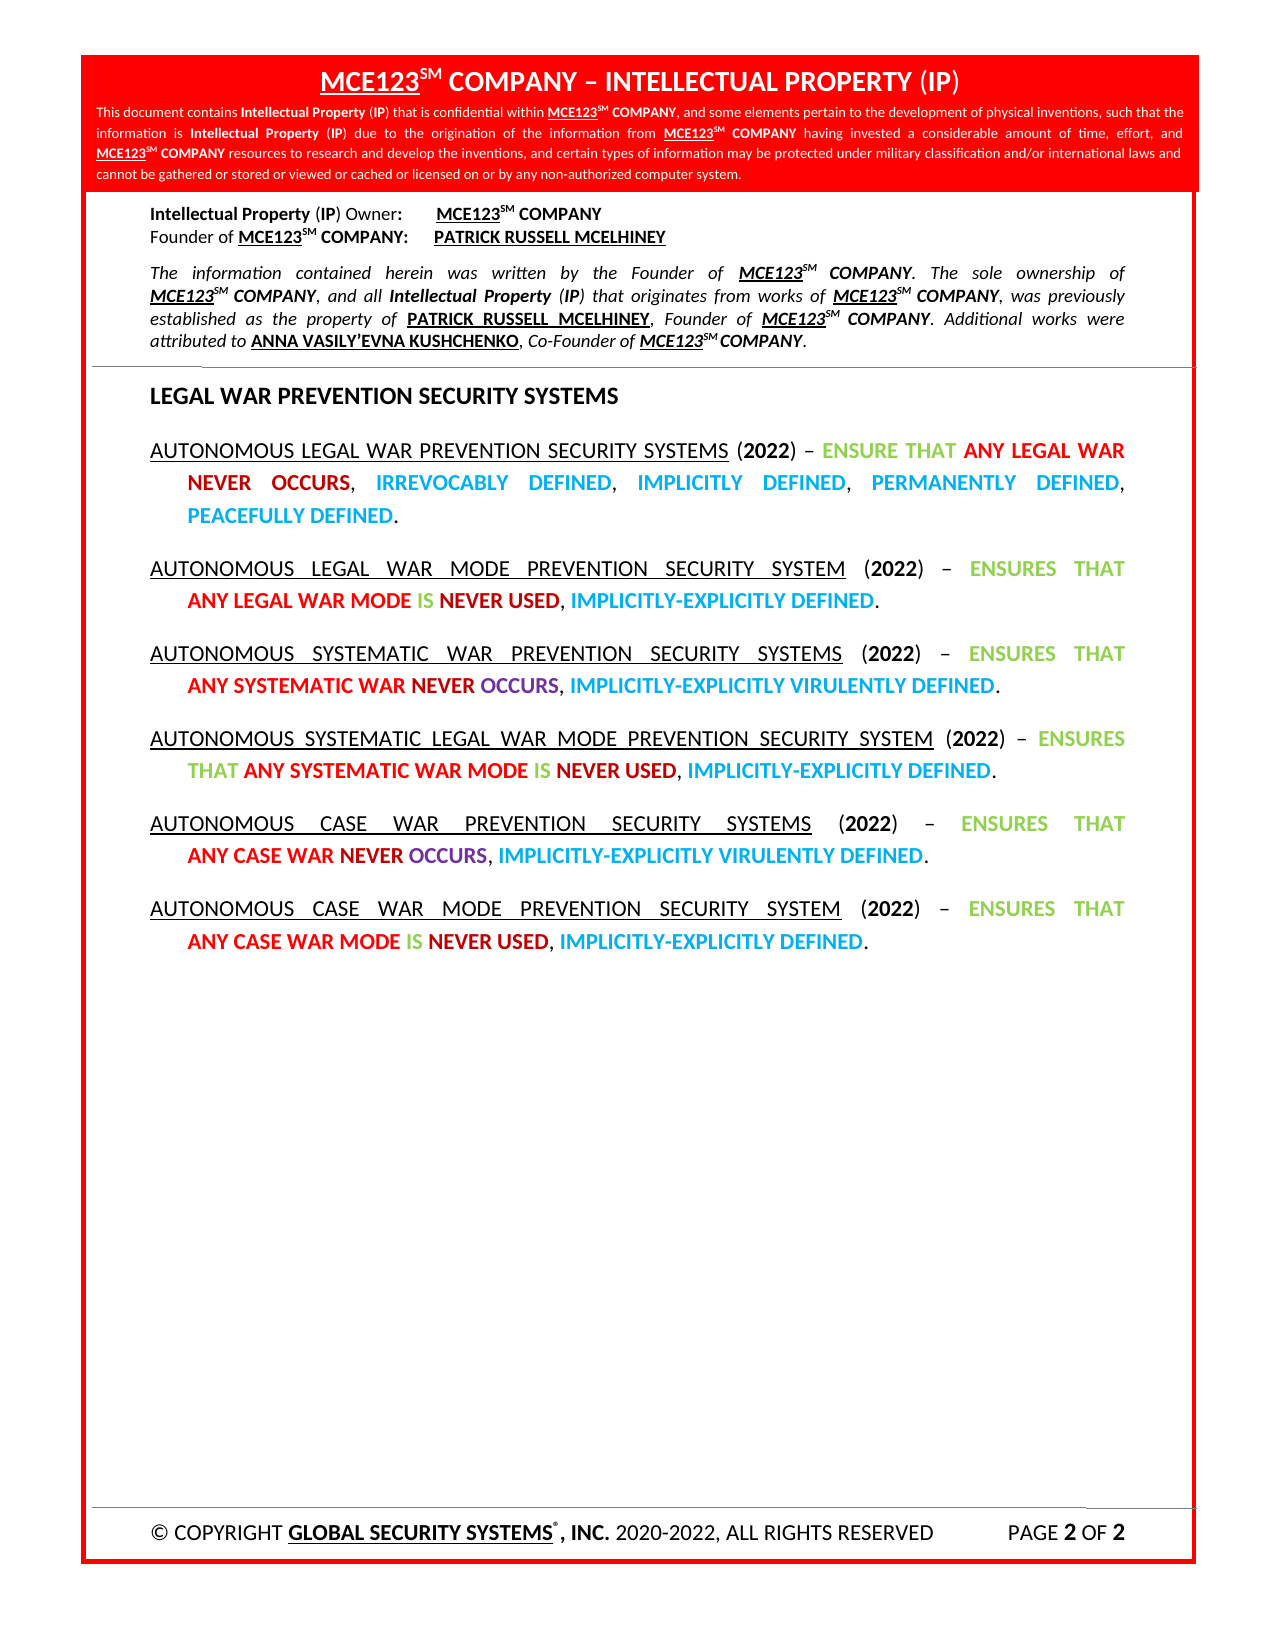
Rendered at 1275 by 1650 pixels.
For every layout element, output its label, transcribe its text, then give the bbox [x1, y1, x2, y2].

text AUTONOMOUS LEGAL WAR MODE PREVENTION SECURITY SYSTEM (2022) – ENSURES THAT ANY LEGAL WAR MODE IS NEVER USED, IMPLICITLY-EXPLICITLY DEFINED. [150, 554, 1125, 614]
text AUTONOMOUS CASE WAR MODE PREVENTION SECURITY SYSTEM (2022) – ENSURES THAT ANY CASE WAR MODE IS NEVER USED, IMPLICITLY-EXPLICITLY DEFINED. [150, 894, 1125, 955]
text AUTONOMOUS LEGAL WAR PREVENTION SECURITY SYSTEMS (2022) – ENSURE THAT ANY LEGAL WAR NEVER OCCURS, IRREVOCABLY DEFINED, IMPLICITLY DEFINED, PERMANENTLY DEFINED, PEACEFULLY DEFINED. [150, 436, 1125, 529]
text LEGAL WAR PREVENTION SECURITY SYSTEMS [150, 381, 1125, 411]
text AUTONOMOUS SYSTEMATIC WAR PREVENTION SECURITY SYSTEMS (2022) – ENSURES THAT ANY SYSTEMATIC WAR NEVER OCCURS, IMPLICITLY-EXPLICITLY VIRULENTLY DEFINED. [150, 639, 1125, 699]
text AUTONOMOUS CASE WAR PREVENTION SECURITY SYSTEMS (2022) – ENSURES THAT ANY CASE WAR NEVER OCCURS, IMPLICITLY-EXPLICITLY VIRULENTLY DEFINED. [150, 809, 1125, 869]
text AUTONOMOUS SYSTEMATIC LEGAL WAR MODE PREVENTION SECURITY SYSTEM (2022) – ENSURES THAT ANY SYSTEMATIC WAR MODE IS NEVER USED, IMPLICITLY-EXPLICITLY DEFINED. [150, 724, 1125, 784]
